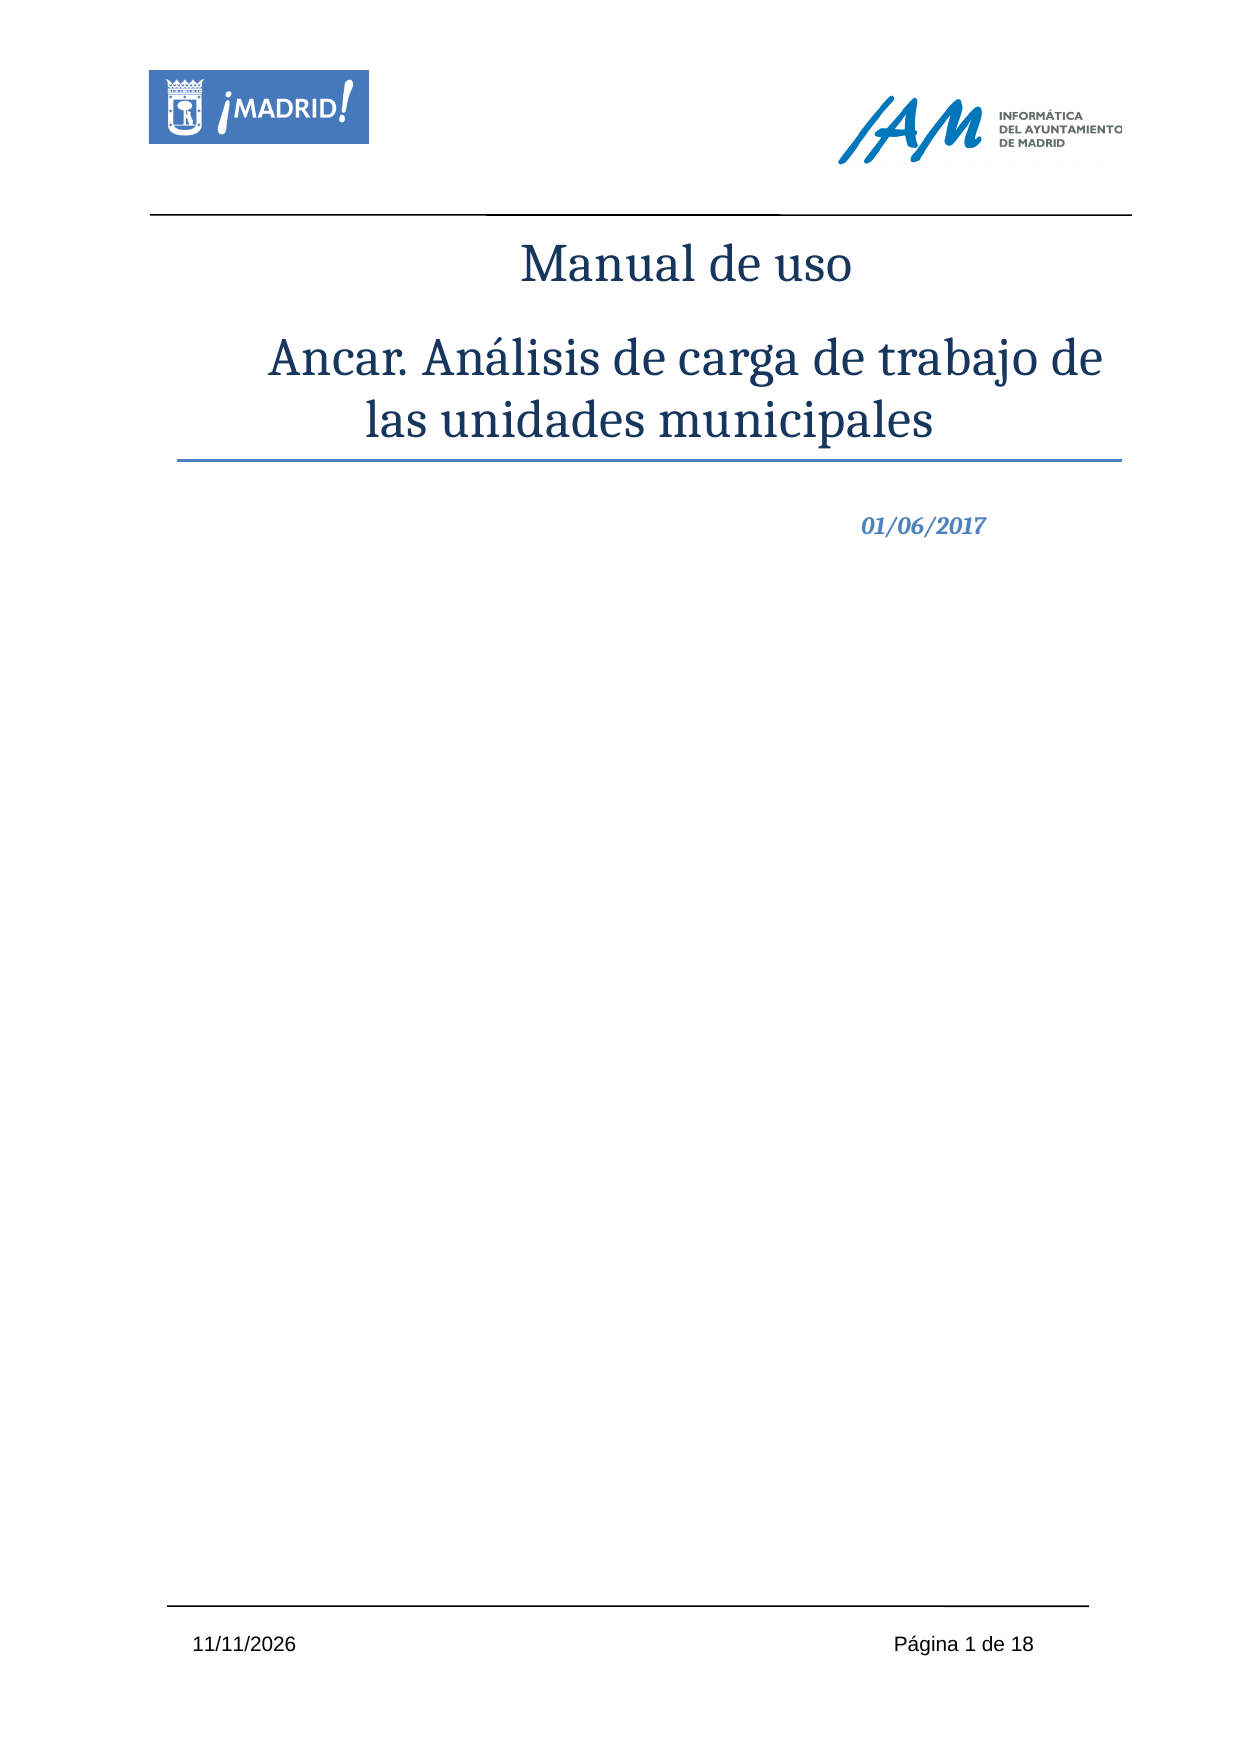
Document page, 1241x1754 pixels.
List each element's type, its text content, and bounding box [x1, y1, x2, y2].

subtitle 01/06/2017 [472, 512, 1122, 540]
text Ancar. Análisis de carga de trabajo de las unidades municipales [177, 327, 1122, 459]
text Manual de uso [177, 233, 1122, 295]
picture [148, 70, 369, 144]
picture [837, 94, 1123, 165]
